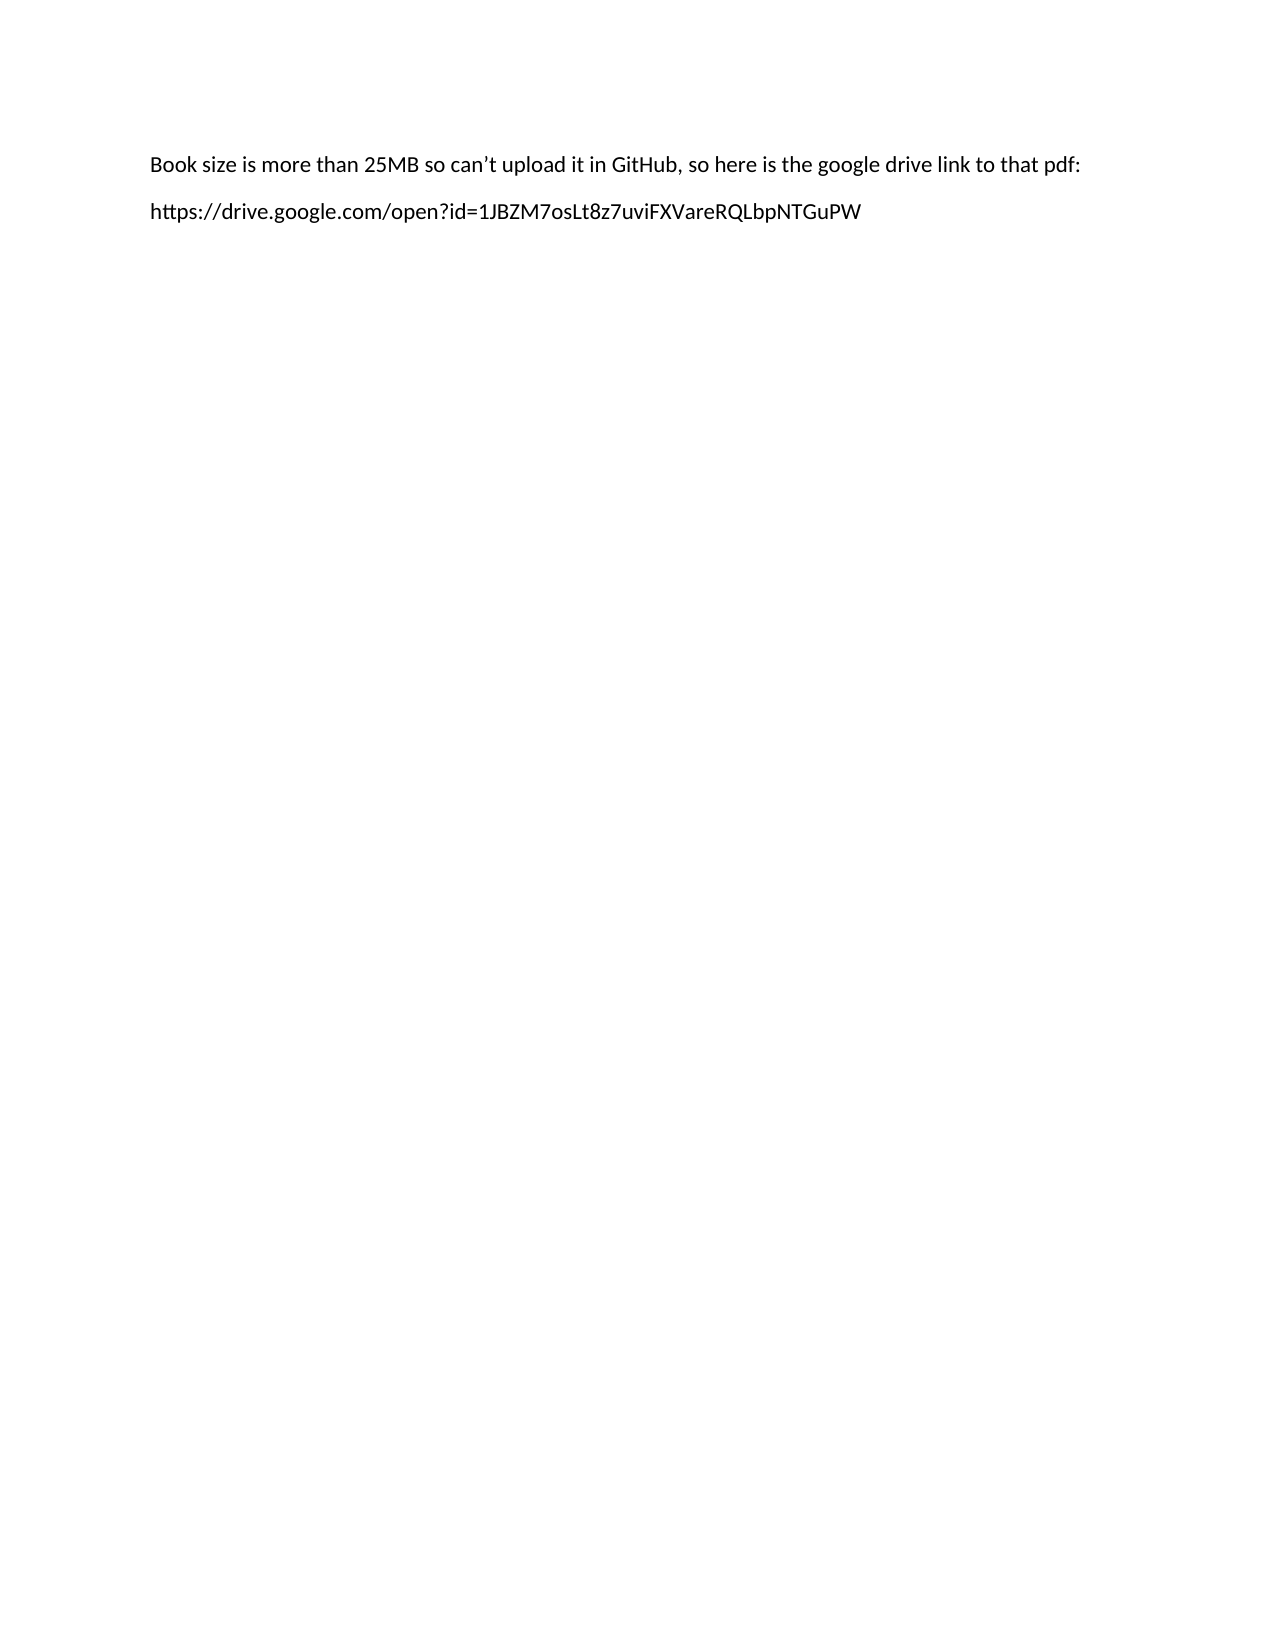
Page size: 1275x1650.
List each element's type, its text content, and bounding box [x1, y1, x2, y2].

text Book size is more than 25MB so can’t upload it in GitHub, so here is the google drive link to that pdf: [150, 150, 1125, 178]
text https://drive.google.com/open?id=1JBZM7osLt8z7uviFXVareRQLbpNTGuPW [150, 197, 1125, 225]
